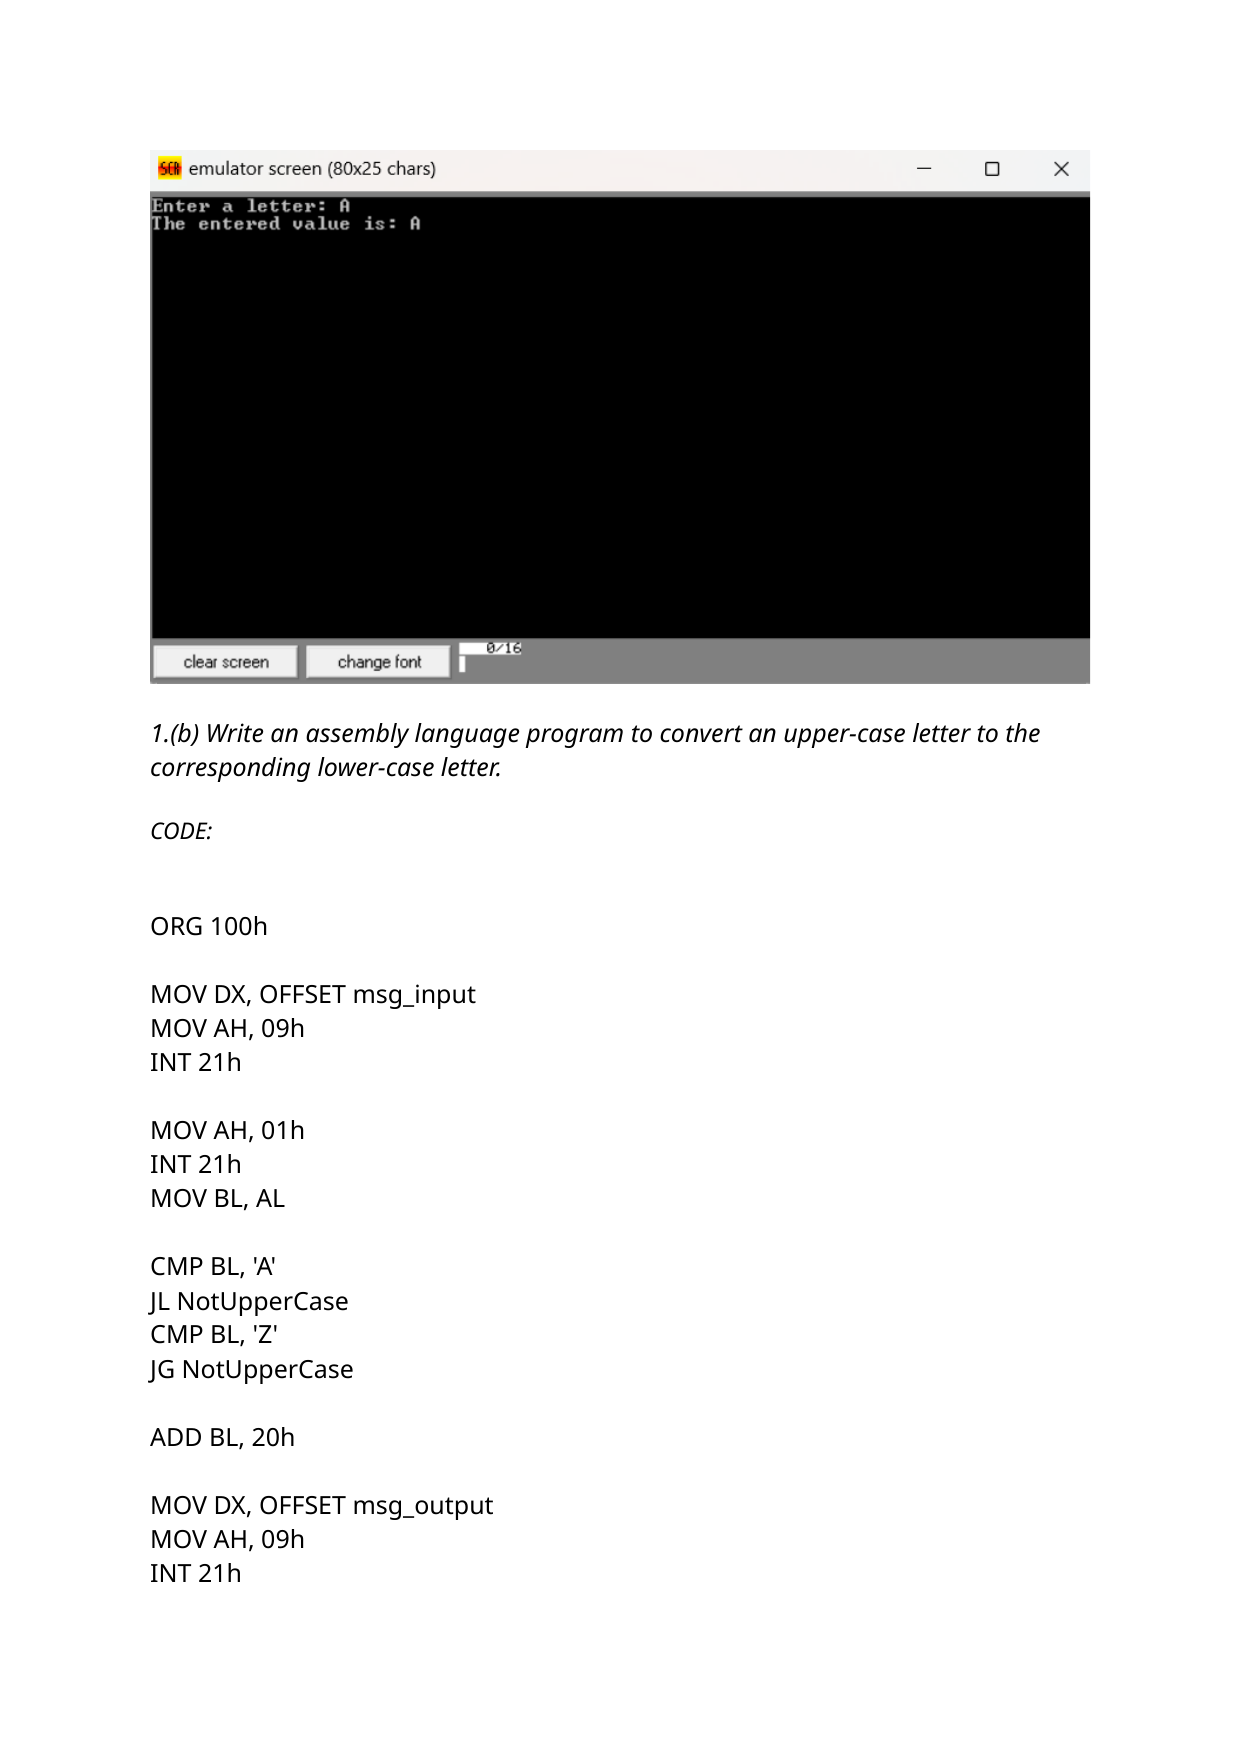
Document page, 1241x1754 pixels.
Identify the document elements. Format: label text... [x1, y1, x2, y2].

text JL NotUpperCase [150, 1283, 1090, 1317]
text CODE: [150, 815, 1090, 846]
text INT 21h [150, 1556, 1090, 1590]
text MOV AH, 01h [150, 1113, 1090, 1147]
text CMP BL, 'A' [150, 1249, 1090, 1283]
text INT 21h [150, 1045, 1090, 1079]
text MOV AH, 09h [150, 1522, 1090, 1556]
text MOV DX, OFFSET msg_input [150, 977, 1090, 1011]
text corresponding lower-case letter. [150, 749, 1090, 783]
text MOV BL, AL [150, 1181, 1090, 1215]
picture [150, 150, 1091, 684]
text ADD BL, 20h [150, 1419, 1090, 1453]
text JG NotUpperCase [150, 1351, 1090, 1385]
text MOV DX, OFFSET msg_output [150, 1487, 1090, 1522]
text MOV AH, 09h [150, 1011, 1090, 1045]
text CMP BL, 'Z' [150, 1317, 1090, 1351]
text 1.(b) Write an assembly language program to convert an upper-case letter to the [150, 715, 1090, 749]
text INT 21h [150, 1147, 1090, 1181]
text ORG 100h [150, 908, 1090, 942]
